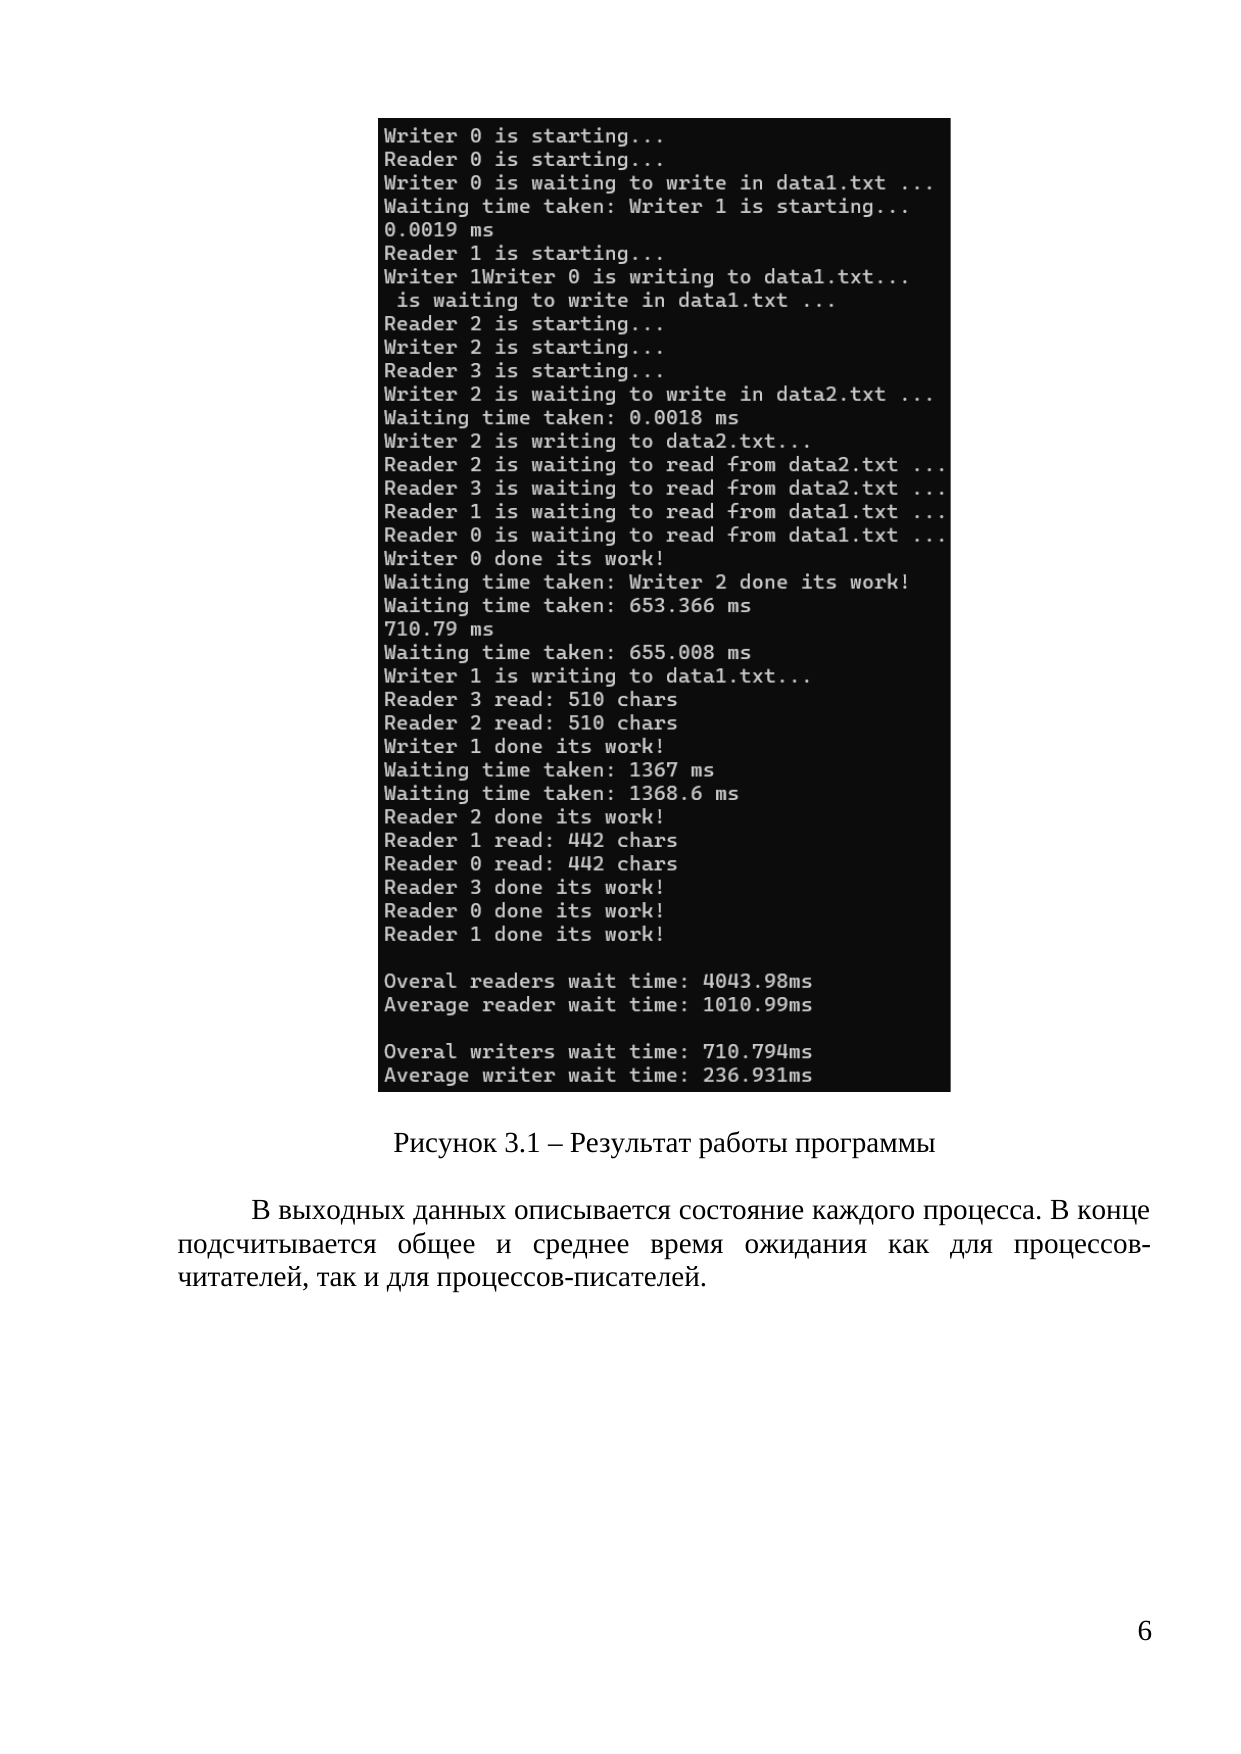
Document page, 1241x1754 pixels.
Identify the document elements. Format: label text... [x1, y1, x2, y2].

text Рисунок 3.1 – Результат работы программы [177, 1125, 1152, 1159]
text В выходных данных описывается состояние каждого процесса. В конце подсчитывается общее и среднее время ожидания как для процессов-читателей, так и для процессов-писателей. [177, 1192, 1152, 1293]
picture [378, 118, 951, 1092]
